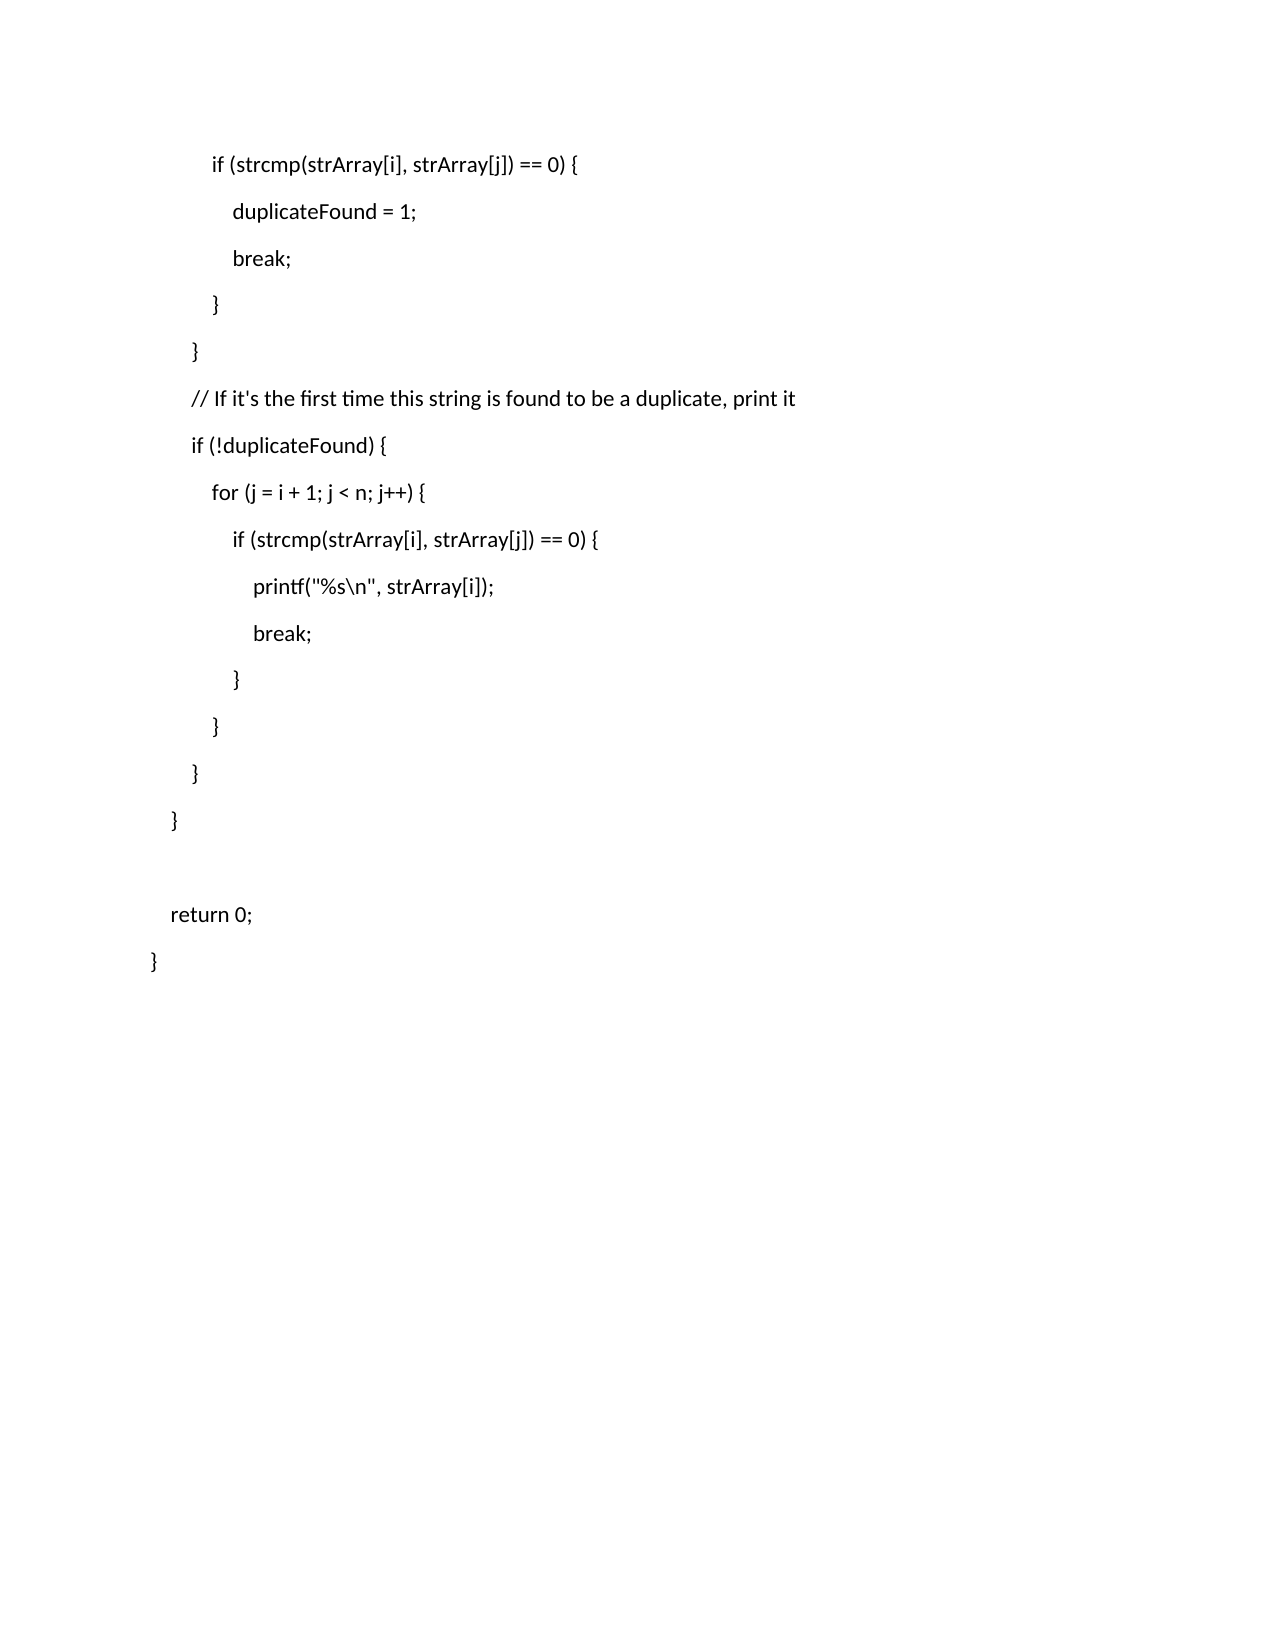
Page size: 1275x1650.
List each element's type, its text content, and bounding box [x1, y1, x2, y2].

text } [150, 806, 1125, 834]
text } [150, 291, 1125, 319]
text break; [150, 244, 1125, 272]
text return 0; [150, 900, 1125, 928]
text } [150, 712, 1125, 741]
text break; [150, 619, 1125, 647]
text if (!duplicateFound) { [150, 431, 1125, 459]
text if (strcmp(strArray[i], strArray[j]) == 0) { [150, 525, 1125, 553]
text for (j = i + 1; j < n; j++) { [150, 478, 1125, 506]
text if (strcmp(strArray[i], strArray[j]) == 0) { [150, 150, 1125, 178]
text duplicateFound = 1; [150, 197, 1125, 225]
text } [150, 337, 1125, 366]
text } [150, 759, 1125, 787]
text } [150, 947, 1125, 975]
text // If it's the first time this string is found to be a duplicate, print it [150, 384, 1125, 412]
text } [150, 666, 1125, 694]
text printf("%s\n", strArray[i]); [150, 572, 1125, 600]
